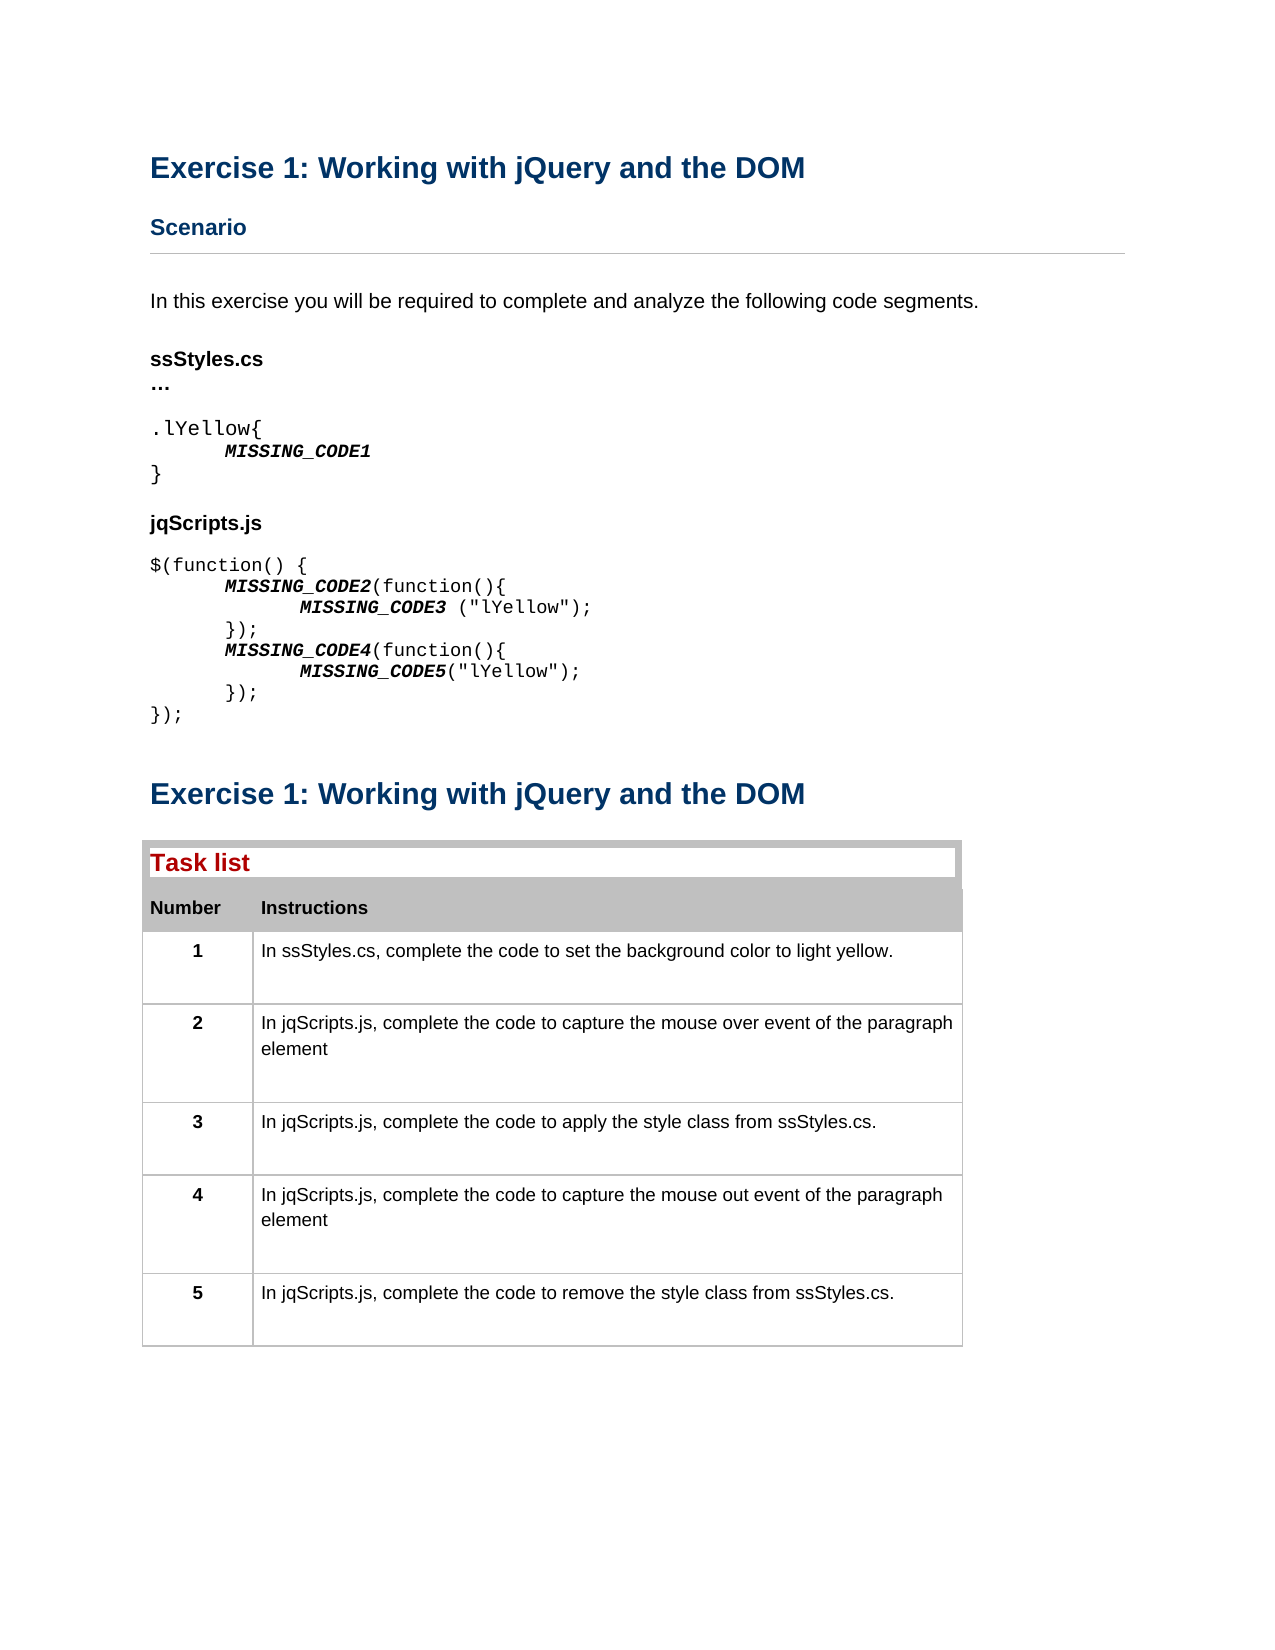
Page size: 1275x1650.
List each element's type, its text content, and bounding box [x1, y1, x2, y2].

table_cell 2 [143, 1005, 252, 1101]
table_cell 1 [143, 932, 252, 1003]
table_cell In jqScripts.js, complete the code to capture the mouse over event of the paragraph element [254, 1005, 962, 1101]
table_cell In ssStyles.cs, complete the code to set the background color to light yellow. [254, 932, 962, 1003]
text $(function() { [150, 556, 1125, 577]
text Exercise 1: Working with jQuery and the DOM [150, 150, 1125, 185]
text Scenario [150, 214, 1125, 253]
table_cell 5 [143, 1274, 252, 1345]
text Exercise 1: Working with jQuery and the DOM [150, 776, 1125, 811]
table_cell In jqScripts.js, complete the code to remove the style class from ssStyles.cs. [254, 1274, 962, 1345]
table_cell Instructions [253, 889, 962, 930]
text }); [150, 683, 1125, 704]
text ssStyles.cs … [150, 347, 1125, 394]
text MISSING_CODE5("lYellow"); [150, 662, 1125, 683]
text MISSING_CODE1 } [150, 442, 1125, 487]
table_cell Number [143, 889, 253, 930]
text MISSING_CODE2(function(){ [150, 577, 1125, 598]
text }); [150, 619, 1125, 641]
text In this exercise you will be required to complete and analyze the following code segments. [150, 289, 1125, 313]
table_cell 3 [143, 1103, 252, 1174]
table_header Task list [142, 840, 962, 889]
text MISSING_CODE4(function(){ [150, 641, 1125, 662]
text .lYellow{ [150, 418, 1125, 442]
table_cell In jqScripts.js, complete the code to capture the mouse out event of the paragraph element [254, 1176, 962, 1273]
text jqScripts.js [150, 510, 1125, 534]
text }); [150, 704, 1125, 726]
table_cell In jqScripts.js, complete the code to apply the style class from ssStyles.cs. [254, 1103, 962, 1174]
text MISSING_CODE3 ("lYellow"); [150, 598, 1125, 619]
table_cell 4 [143, 1176, 252, 1273]
